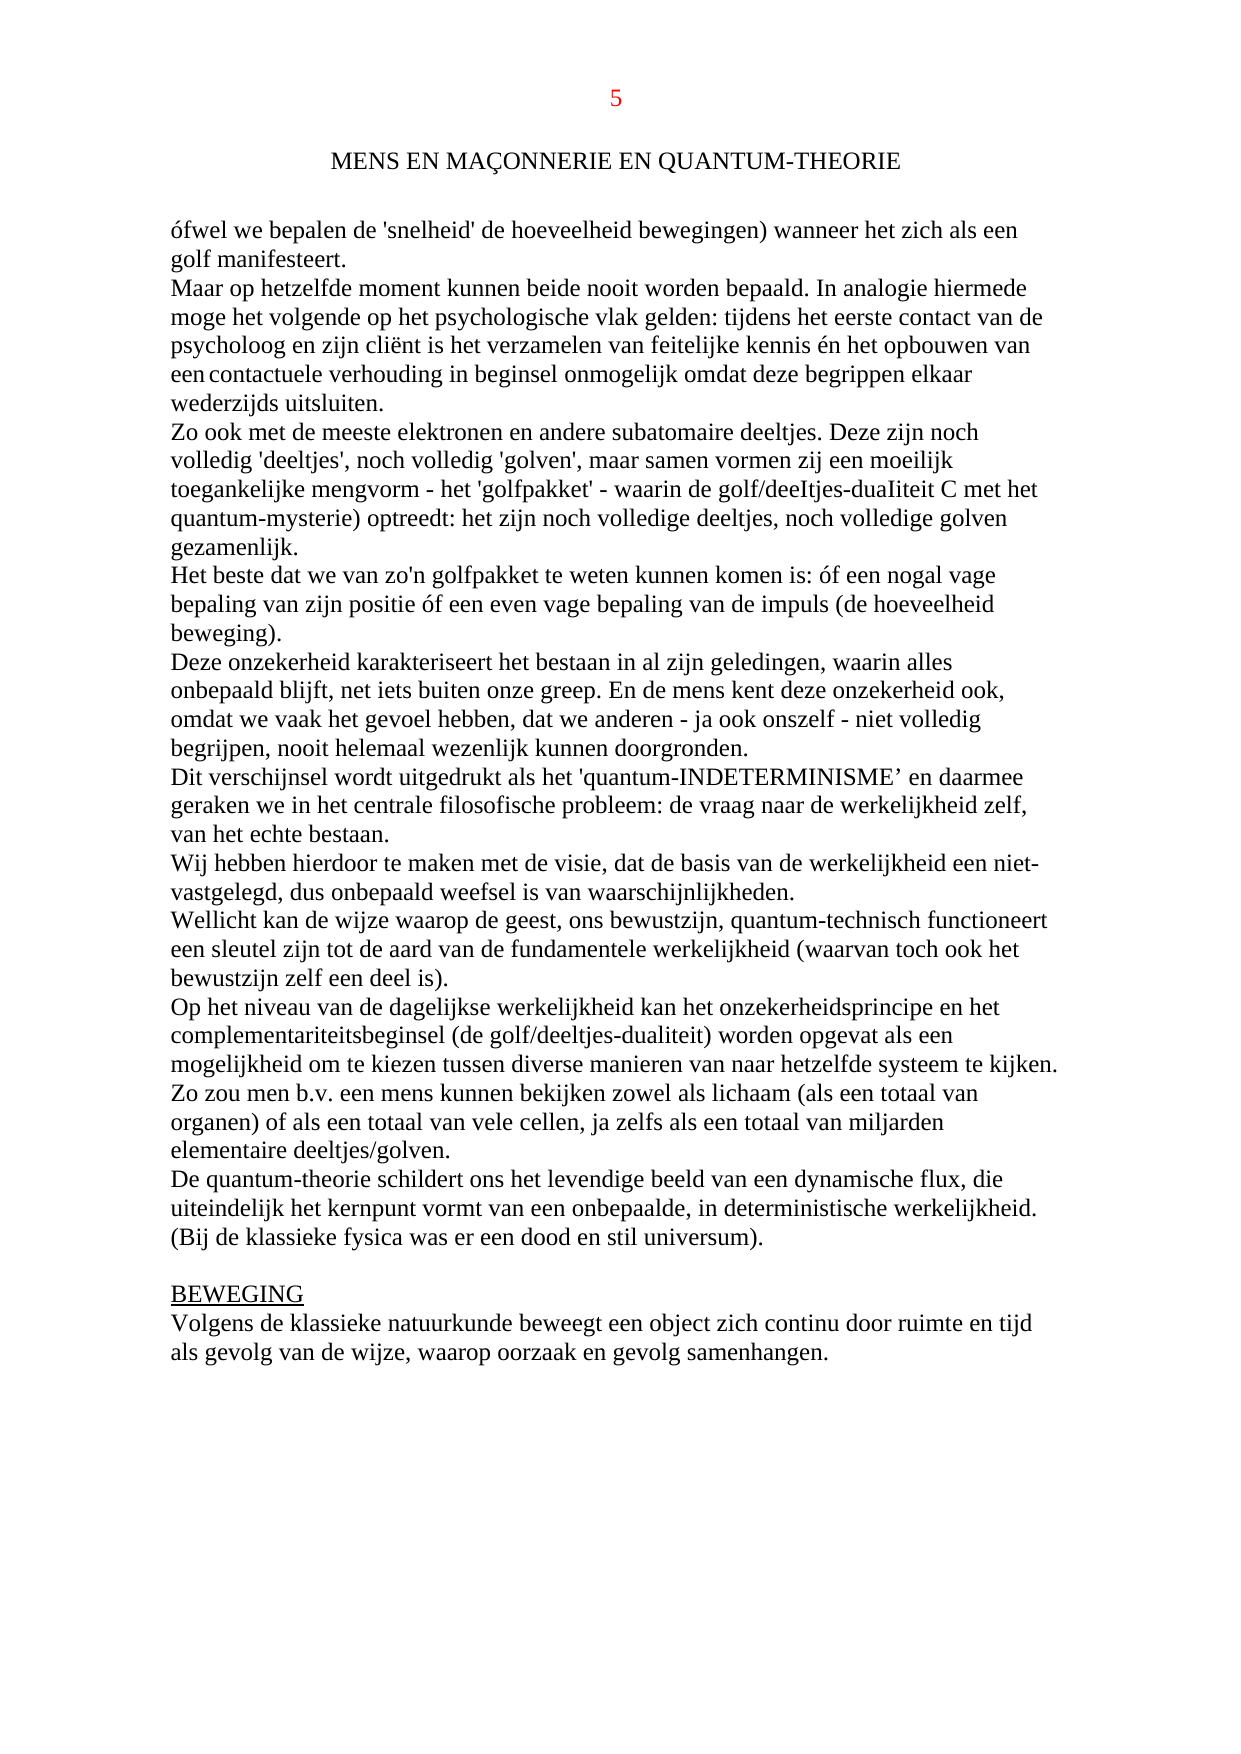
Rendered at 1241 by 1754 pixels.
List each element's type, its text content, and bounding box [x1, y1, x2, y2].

text MENS EN MAÇONNERIE EN QUANTUM-THEORIE [668, 152, 1061, 173]
text Volgens de klassieke natuurkunde beweegt een object zich continu door ruimte en tijd als gevolg van de wijze, waarop oorzaak en gevolg samenhangen. [170, 1308, 1061, 1366]
text Zo ook met de meeste elektronen en andere subatomaire deeltjes. Deze zijn noch volledig 'deeltjes', noch volledig 'golven', maar samen vormen zij een moeilijk toegankelijke mengvorm - het 'golfpakket' - waarin de golf/deeItjes-duaIiteit C met het quantum-mysterie) optreedt: het zijn noch volledige deeltjes, noch volledige golven gezamenlijk. [170, 417, 1061, 561]
text De quantum-theorie schildert ons het levendige beeld van een dynamische flux, die uiteindelijk het kernpunt vormt van een onbepaalde, in deterministische werkelijkheid. (Bij de klassieke fysica was er een dood en stil universum). [170, 1164, 1061, 1251]
text Dit verschijnsel wordt uitgedrukt als het 'quantum-INDETERMINISME’ en daarmee geraken we in het centrale filosofische probleem: de vraag naar de werkelijkheid zelf, van het echte bestaan. [170, 762, 1061, 848]
text BEWEGING [170, 1279, 1061, 1308]
text MENS EN MAÇONNERIE EN QUANTUM-THEORIE [170, 152, 496, 173]
text Wij hebben hierdoor te maken met de visie, dat de basis van de werkelijkheid een niet-vastgelegd, dus onbepaald weefsel is van waarschijnlijkheden. [170, 848, 1061, 906]
text 5 [170, 89, 1061, 110]
text Het beste dat we van zo'n golfpakket te weten kunnen komen is: óf een nogal vage bepaling van zijn positie óf een even vage bepaling van de impuls (de hoeveelheid beweging). [170, 561, 1061, 647]
text ófwel we bepalen de 'snelheid' de hoeveelheid bewegingen) wanneer het zich als een golf manifesteert. [170, 216, 1061, 273]
text Deze onzekerheid karakteriseert het bestaan in al zijn geledingen, waarin alles onbepaald blijft, net iets buiten onze greep. En de mens kent deze onzekerheid ook, omdat we vaak het gevoel hebben, dat we anderen - ja ook onszelf - niet volledig begrijpen, nooit helemaal wezenlijk kunnen doorgronden. [170, 647, 1061, 762]
text MENS EN MAÇONNERIE EN QUANTUM-THEORIE [490, 152, 671, 173]
text Op het niveau van de dagelijkse werkelijkheid kan het onzekerheidsprincipe en het complementariteitsbeginsel (de golf/deeltjes-dualiteit) worden opgevat als een mogelijkheid om te kiezen tussen diverse manieren van naar hetzelfde systeem te kijken. Zo zou men b.v. een mens kunnen bekijken zowel als lichaam (als een totaal van organen) of als een totaal van vele cellen, ja zelfs als een totaal van miljarden elementaire deeltjes/golven. [170, 992, 1061, 1164]
text Wellicht kan de wijze waarop de geest, ons bewustzijn, quantum-technisch functioneert een sleutel zijn tot de aard van de fundamentele werkelijkheid (waarvan toch ook het bewustzijn zelf een deel is). [170, 906, 1061, 992]
text Maar op hetzelfde moment kunnen beide nooit worden bepaald. In analogie hiermede moge het volgende op het psychologische vlak gelden: tijdens het eerste contact van de psycholoog en zijn cliënt is het verzamelen van feitelijke kennis én het opbouwen van een contactuele verhouding in beginsel onmogelijk omdat deze begrippen elkaar wederzijds uitsluiten. [170, 273, 1061, 417]
